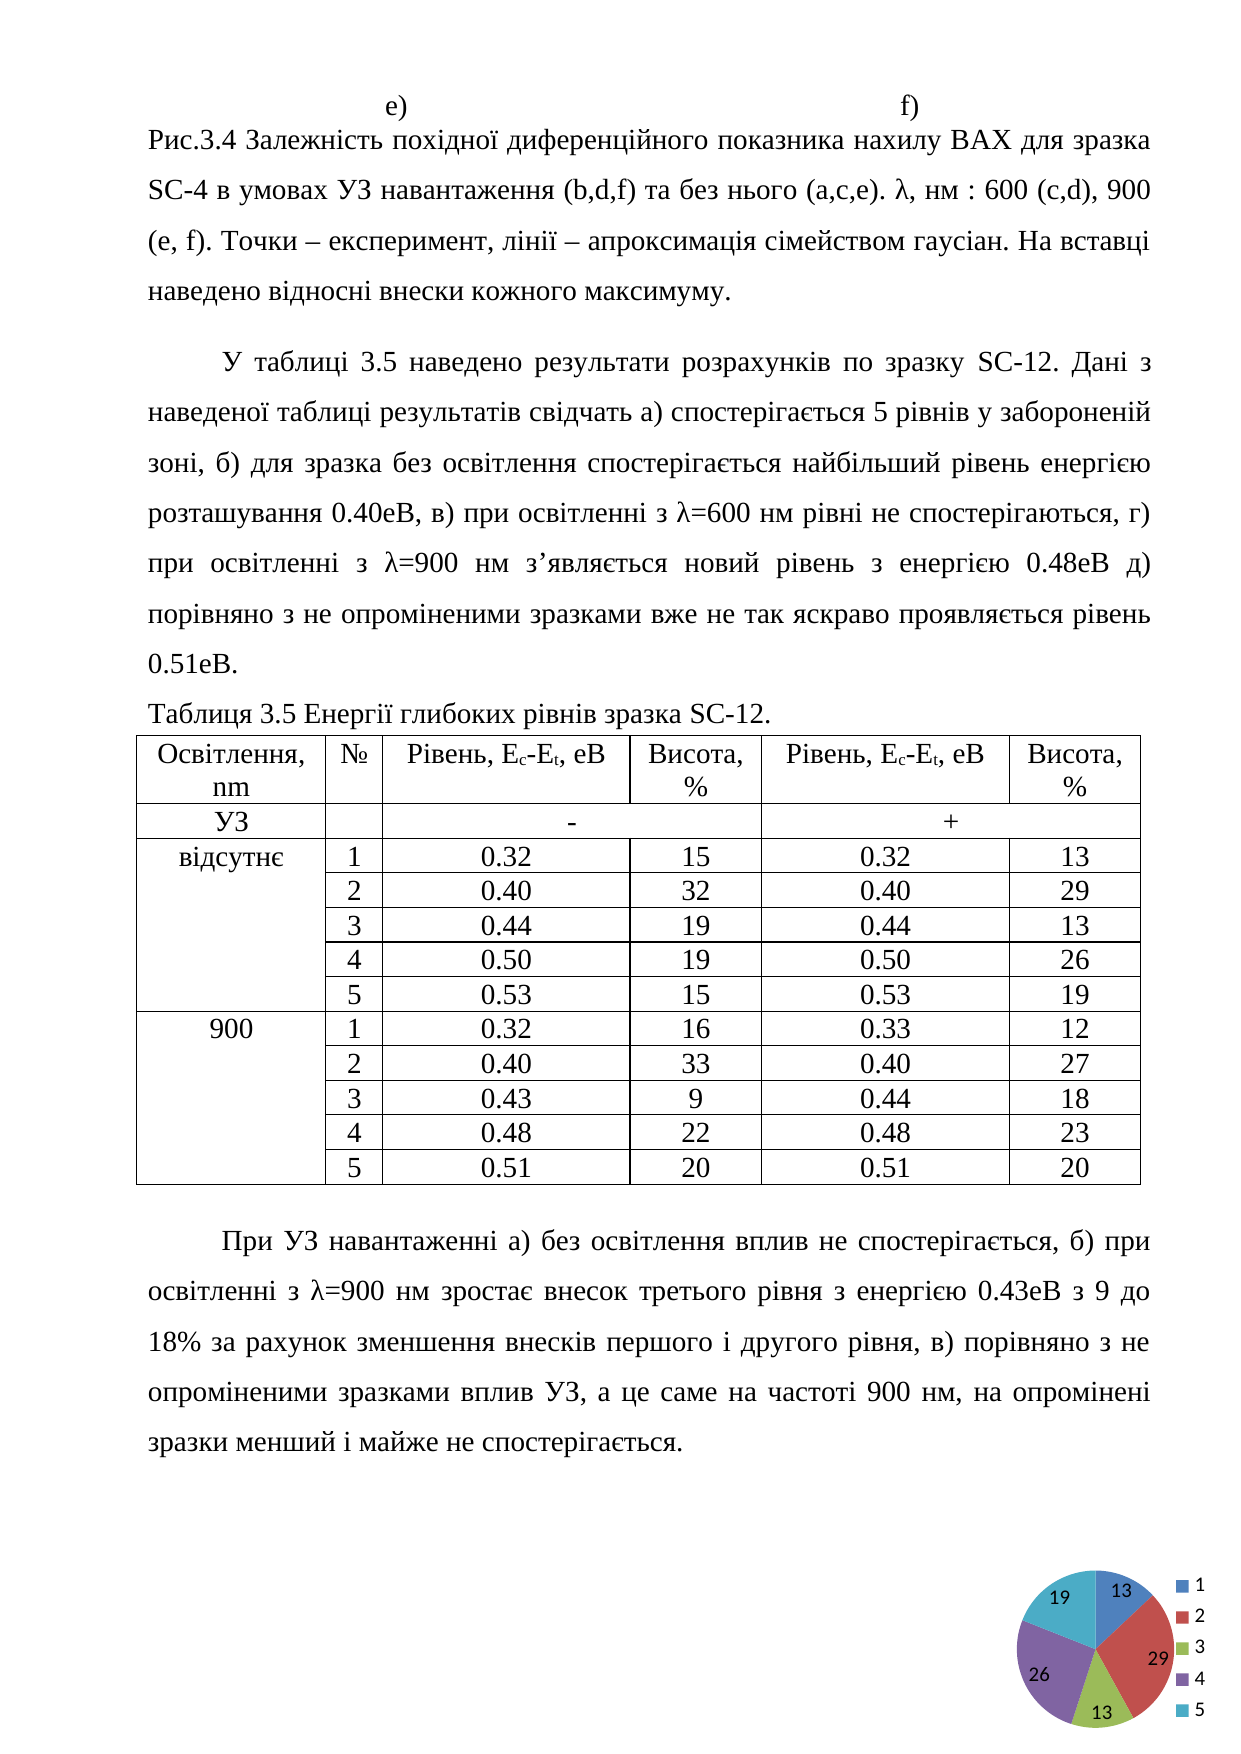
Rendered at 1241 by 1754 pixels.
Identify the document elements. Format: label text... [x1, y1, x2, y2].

table_cell 0.33 [762, 1012, 1009, 1045]
table_cell 0.50 [383, 943, 629, 976]
table_cell 5 [326, 977, 382, 1011]
table_cell 4 [326, 943, 382, 976]
table_cell 0.40 [762, 873, 1009, 907]
table_cell 32 [631, 873, 761, 907]
table_cell 16 [631, 1012, 761, 1045]
table_cell 0.44 [762, 908, 1009, 941]
table_header Освітлення, nm [137, 736, 325, 803]
table_cell [326, 804, 382, 838]
table_cell відсутнє [137, 839, 325, 1011]
table_cell 15 [631, 839, 761, 872]
table_cell - [383, 804, 761, 838]
table_cell 900 [137, 1012, 325, 1183]
table_cell 0.44 [762, 1081, 1009, 1114]
table_header Рівень, Ec-Et, еВ [762, 736, 1009, 803]
table_cell 1 [326, 839, 382, 872]
table_cell 19 [631, 943, 761, 976]
table_cell 13 [1010, 839, 1140, 872]
table_header Висота, % [631, 736, 761, 803]
table_cell f) [656, 89, 1163, 122]
table_cell 20 [1010, 1150, 1140, 1183]
table_cell 0.40 [383, 873, 629, 907]
table_cell 0.51 [762, 1150, 1009, 1183]
table_cell 5 [326, 1150, 382, 1183]
table_cell 0.53 [383, 977, 629, 1011]
table_cell 1 [326, 1012, 382, 1045]
table_header № [326, 736, 382, 803]
table_cell 26 [1010, 943, 1140, 976]
table_cell 15 [631, 977, 761, 1011]
table_cell 0.32 [383, 1012, 629, 1045]
table_cell 0.40 [383, 1046, 629, 1080]
table_cell 0.51 [383, 1150, 629, 1183]
table_cell 9 [631, 1081, 761, 1114]
table_cell 23 [1010, 1115, 1140, 1149]
table_cell 2 [326, 1046, 382, 1080]
table_header Рівень, Ec-Et, еВ [383, 736, 629, 803]
table_cell 3 [326, 908, 382, 941]
table_cell 0.53 [762, 977, 1009, 1011]
table_cell 29 [1010, 873, 1140, 907]
table_cell 0.44 [383, 908, 629, 941]
table_cell 19 [1010, 977, 1140, 1011]
table_cell 33 [631, 1046, 761, 1080]
text Таблиця 3.5 Енергії глибоких рівнів зразка SC-12. [148, 696, 1152, 730]
text Рис.3.4 Залежність похідної диференційного показника нахилу ВАХ для зразка SC-4 в умовах УЗ навантаження (b,d,f) та без нього (a,c,e). λ, нм : 600 (c,d), 900 (e, f). Точки – експеримент, лінії – апроксимація сімейством гаусіан. На вставці наведено відносні внески кожного максимуму. [148, 122, 1152, 307]
table_cell 13 [1010, 908, 1140, 941]
table_cell УЗ [137, 804, 325, 838]
table_header Висота, % [1010, 736, 1140, 803]
table_cell 12 [1010, 1012, 1140, 1045]
table_cell + [762, 804, 1140, 838]
table_cell 4 [326, 1115, 382, 1149]
table_cell 0.43 [383, 1081, 629, 1114]
table_cell 18 [1010, 1081, 1140, 1114]
text У таблиці 3.5 наведено результати розрахунків по зразку SC-12. Дані з наведеної таблиці результатів свідчать а) спостерігається 5 рівнів у забороненій зоні, б) для зразка без освітлення спостерігається найбільший рівень енергією розташування 0.40еВ, в) при освітленні з λ=600 нм рівні не спостерігаються, г) при освітленні з λ=900 нм з’являється новий рівень з енергією 0.48еВ д) порівняно з не опроміненими зразками вже не так яскраво проявляється рівень 0.51еВ. [148, 344, 1152, 679]
table_cell 0.48 [383, 1115, 629, 1149]
table_cell 2 [326, 873, 382, 907]
table_cell 20 [631, 1150, 761, 1183]
table_cell 0.32 [762, 839, 1009, 872]
table_cell 0.50 [762, 943, 1009, 976]
table_cell 3 [326, 1081, 382, 1114]
table_cell 0.48 [762, 1115, 1009, 1149]
table_cell 27 [1010, 1046, 1140, 1080]
table_cell 0.32 [383, 839, 629, 872]
text При УЗ навантаженні а) без освітлення вплив не спостерігається, б) при освітленні з λ=900 нм зростає внесок третього рівня з енергією 0.43еВ з 9 до 18% за рахунок зменшення внесків першого і другого рівня, в) порівняно з не опроміненими зразками вплив УЗ, а це саме на частоті 900 нм, на опромінені зразки менший і майже не спостерігається. [148, 1223, 1152, 1458]
table_cell 19 [631, 908, 761, 941]
table_cell e) [136, 89, 656, 122]
table_cell 22 [631, 1115, 761, 1149]
table_cell 0.40 [762, 1046, 1009, 1080]
